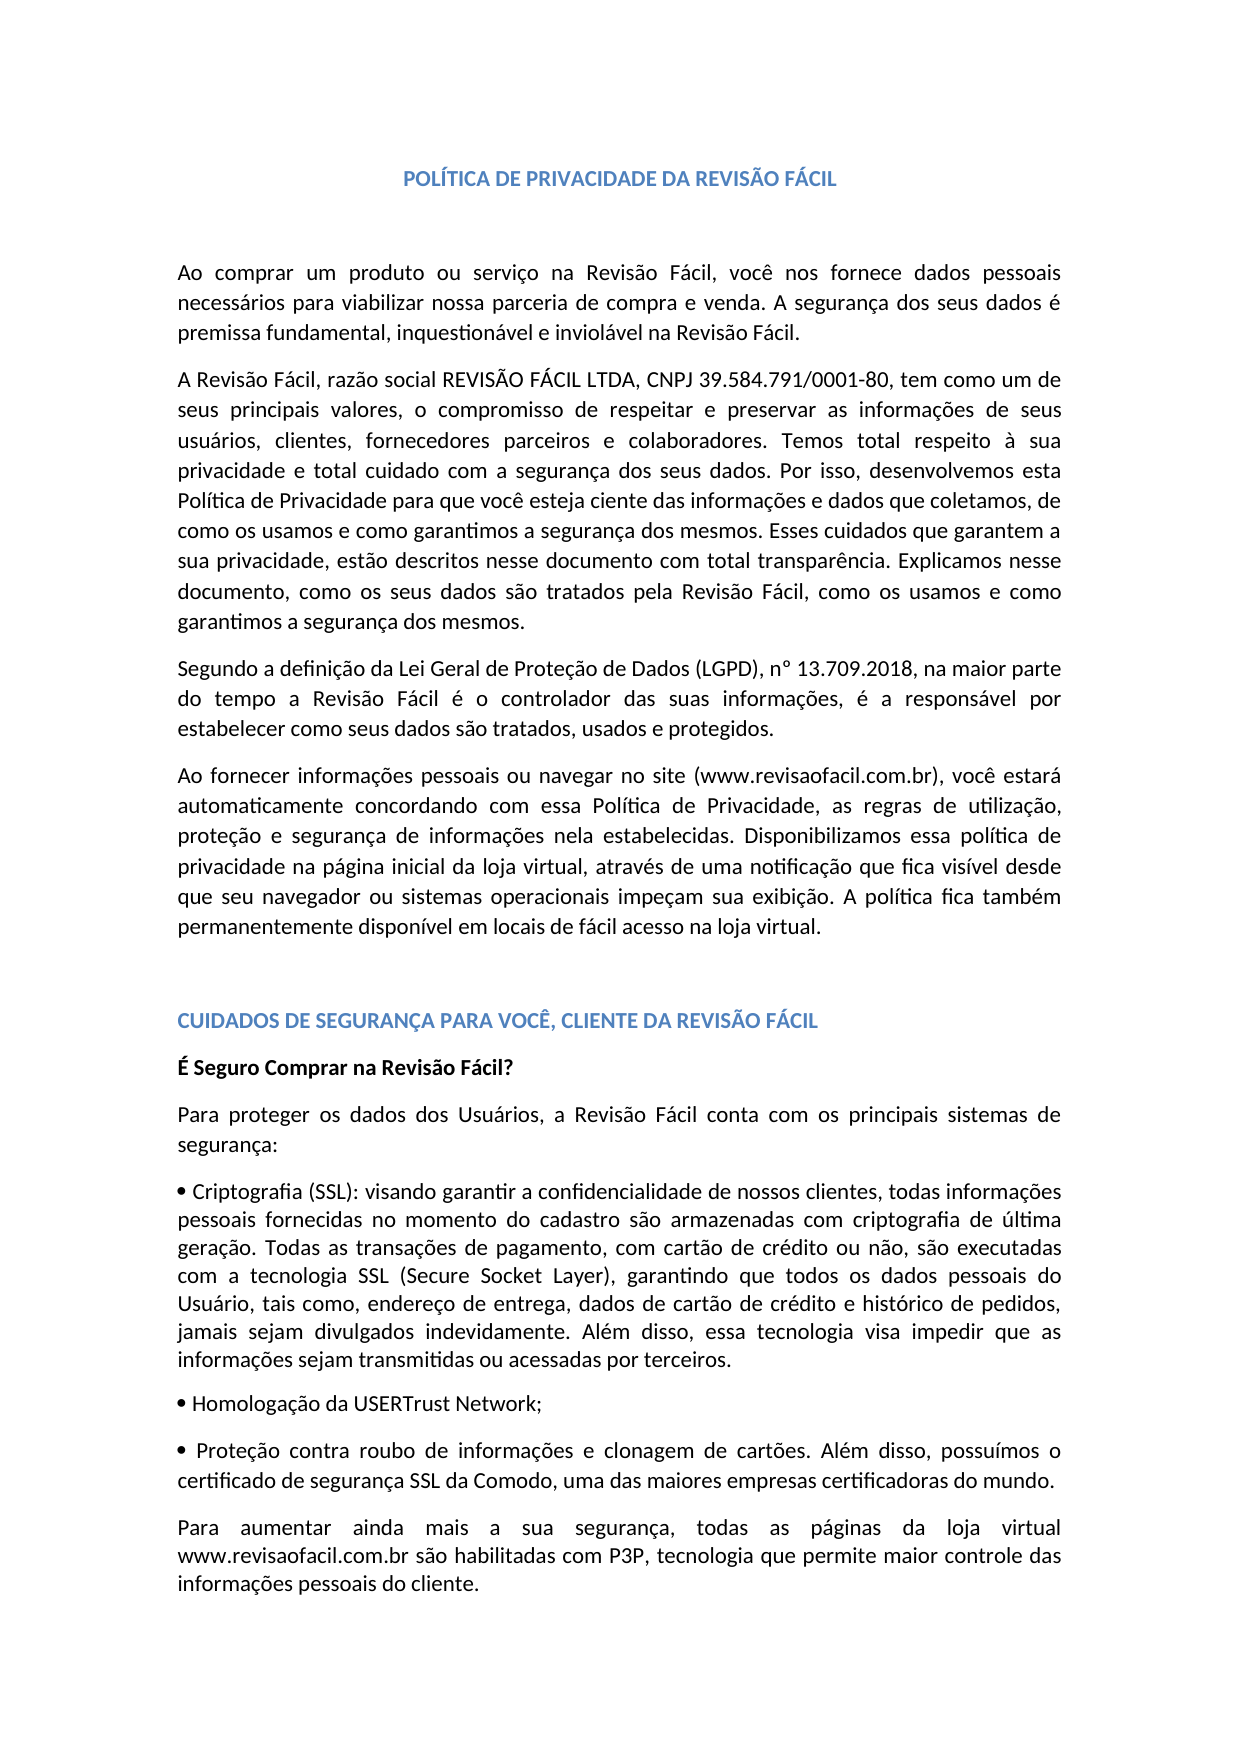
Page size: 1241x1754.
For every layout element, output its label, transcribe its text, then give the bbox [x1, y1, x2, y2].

text Para aumentar ainda mais a sua segurança, todas as páginas da loja virtual www.revisaofacil.com.br são habilitadas com P3P, tecnologia que permite maior controle das informações pessoais do cliente. [177, 1513, 1063, 1598]
text Para proteger os dados dos Usuários, a Revisão Fácil conta com os principais sistemas de segurança: [177, 1100, 1063, 1158]
text Segundo a definição da Lei Geral de Proteção de Dados (LGPD), nº 13.709.2018, na maior parte do tempo a Revisão Fácil é o controlador das suas informações, é a responsável por estabelecer como seus dados são tratados, usados e protegidos. [177, 654, 1063, 742]
text A Revisão Fácil, razão social REVISÃO FÁCIL LTDA, CNPJ 39.584.791/0001-80, tem como um de seus principais valores, o compromisso de respeitar e preservar as informações de seus usuários, clientes, fornecedores parceiros e colaboradores. Temos total respeito à sua privacidade e total cuidado com a segurança dos seus dados. Por isso, desenvolvemos esta Política de Privacidade para que você esteja ciente das informações e dados que coletamos, de como os usamos e como garantimos a segurança dos mesmos. Esses cuidados que garantem a sua privacidade, estão descritos nesse documento com total transparência. Explicamos nesse documento, como os seus dados são tratados pela Revisão Fácil, como os usamos e como garantimos a segurança dos mesmos. [177, 365, 1063, 635]
text Criptografia (SSL): visando garantir a confidencialidade de nossos clientes, todas informações pessoais fornecidas no momento do cadastro são armazenadas com criptografia de última geração. Todas as transações de pagamento, com cartão de crédito ou não, são executadas com a tecnologia SSL (Secure Socket Layer), garantindo que todos os dados pessoais do Usuário, tais como, endereço de entrega, dados de cartão de crédito e histórico de pedidos, jamais sejam divulgados indevidamente. Além disso, essa tecnologia visa impedir que as informações sejam transmitidas ou acessadas por terceiros. [177, 1177, 1063, 1373]
text CUIDADOS DE SEGURANÇA PARA VOCÊ, CLIENTE DA REVISÃO FÁCIL [177, 1006, 1063, 1034]
text Ao comprar um produto ou serviço na Revisão Fácil, você nos fornece dados pessoais necessários para viabilizar nossa parceria de compra e venda. A segurança dos seus dados é premissa fundamental, inquestionável e inviolável na Revisão Fácil. [177, 258, 1063, 346]
text Homologação da USERTrust Network; [177, 1389, 1063, 1418]
text É Seguro Comprar na Revisão Fácil? [177, 1053, 1063, 1081]
text Ao fornecer informações pessoais ou navegar no site (www.revisaofacil.com.br), você estará automaticamente concordando com essa Política de Privacidade, as regras de utilização, proteção e segurança de informações nela estabelecidas. Disponibilizamos essa política de privacidade na página inicial da loja virtual, através de uma notificação que fica visível desde que seu navegador ou sistemas operacionais impeçam sua exibição. A política fica também permanentemente disponível em locais de fácil acesso na loja virtual. [177, 761, 1063, 940]
text Proteção contra roubo de informações e clonagem de cartões. Além disso, possuímos o certificado de segurança SSL da Comodo, uma das maiores empresas certificadoras do mundo. [177, 1436, 1063, 1495]
text POLÍTICA DE PRIVACIDADE DA REVISÃO FÁCIL [177, 164, 1063, 192]
